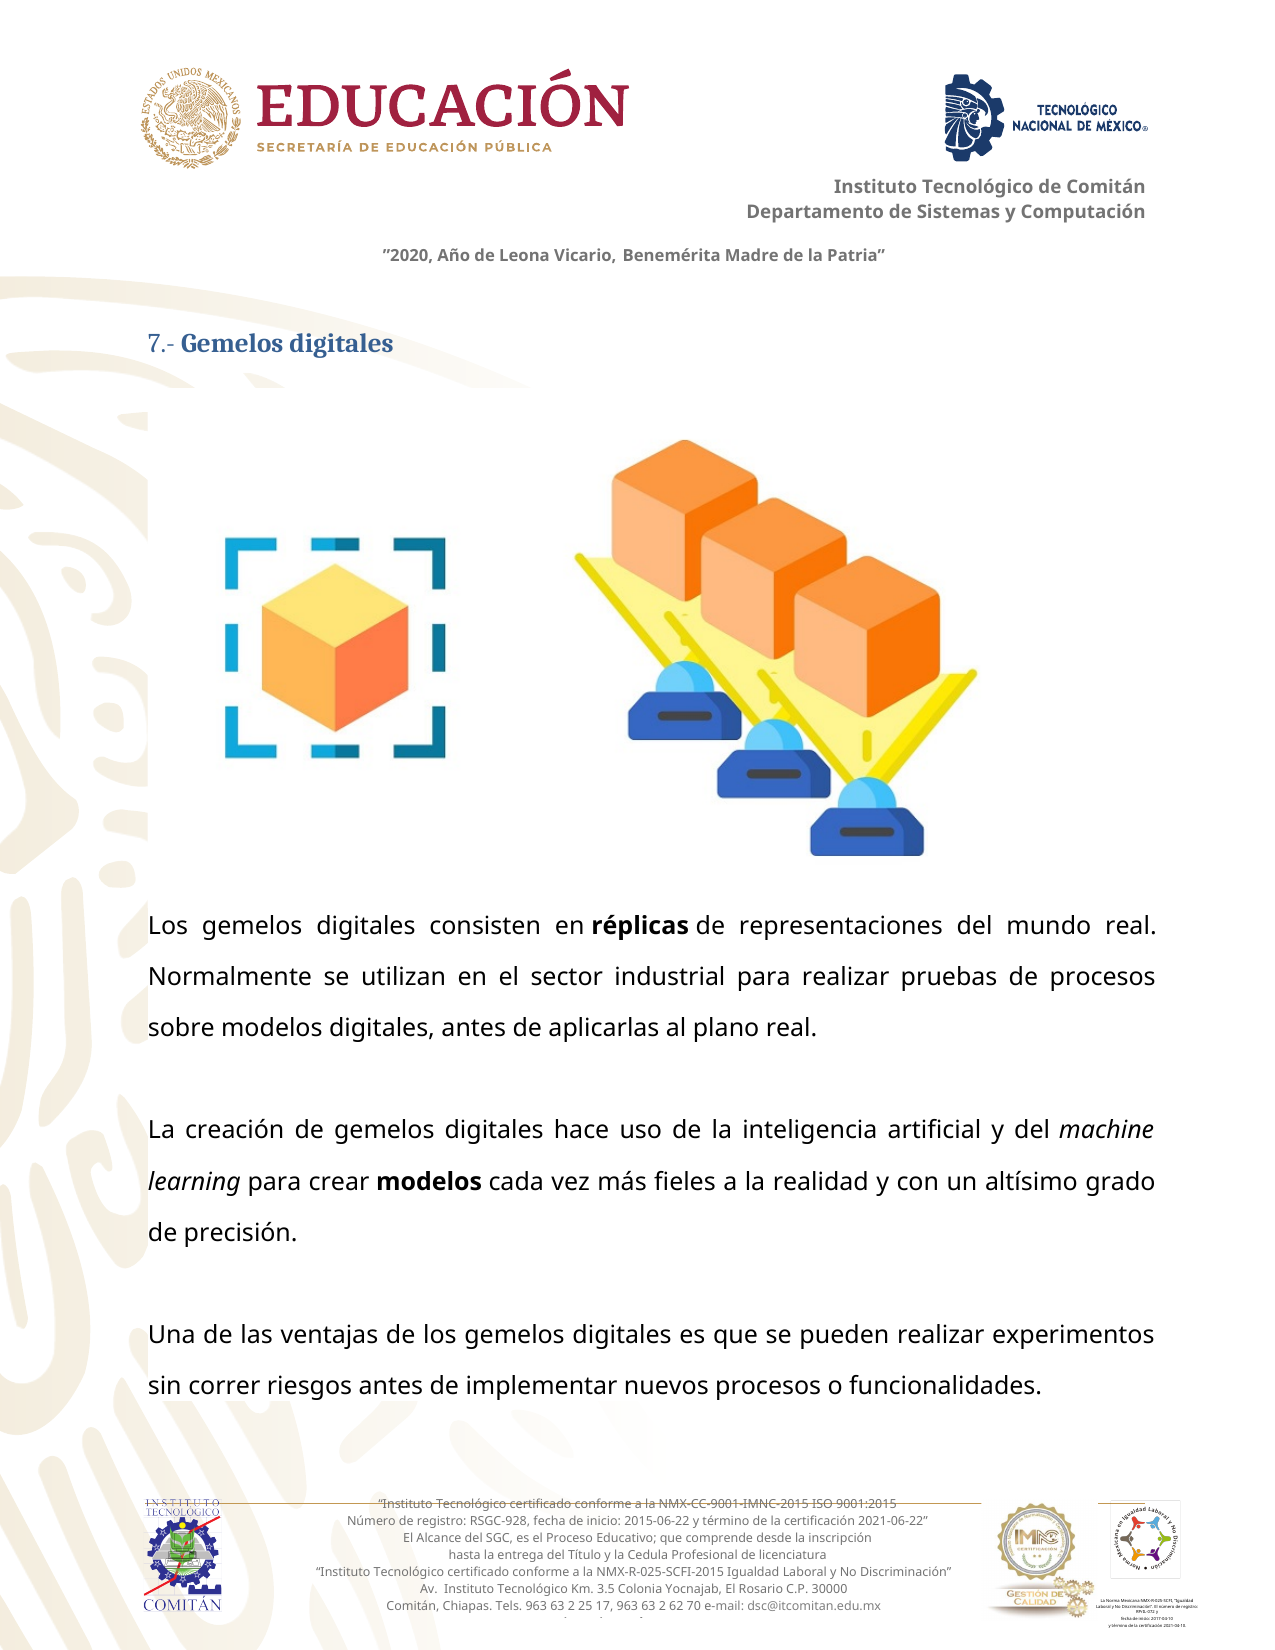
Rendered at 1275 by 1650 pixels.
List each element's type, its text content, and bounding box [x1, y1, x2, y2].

picture [1106, 1500, 1185, 1579]
picture [147, 388, 1069, 908]
text Los gemelos digitales consisten en réplicas de representaciones del mundo real. Normalmente se utilizan en el sector industrial para realizar pruebas de procesos sobre modelos digitales, antes de aplicarlas al plano real. [148, 908, 1157, 1044]
text La creación de gemelos digitales hace uso de la inteligencia artificial y del machine learning para crear modelos cada vez más fieles a la realidad y con un altísimo grado de precisión. [148, 1112, 1157, 1248]
subtitle 7.- Gemelos digitales [148, 328, 1157, 359]
text Una de las ventajas de los gemelos digitales es que se pueden realizar experimentos sin correr riesgos antes de implementar nuevos procesos o funcionalidades. [148, 1316, 1157, 1401]
picture [143, 1499, 222, 1612]
